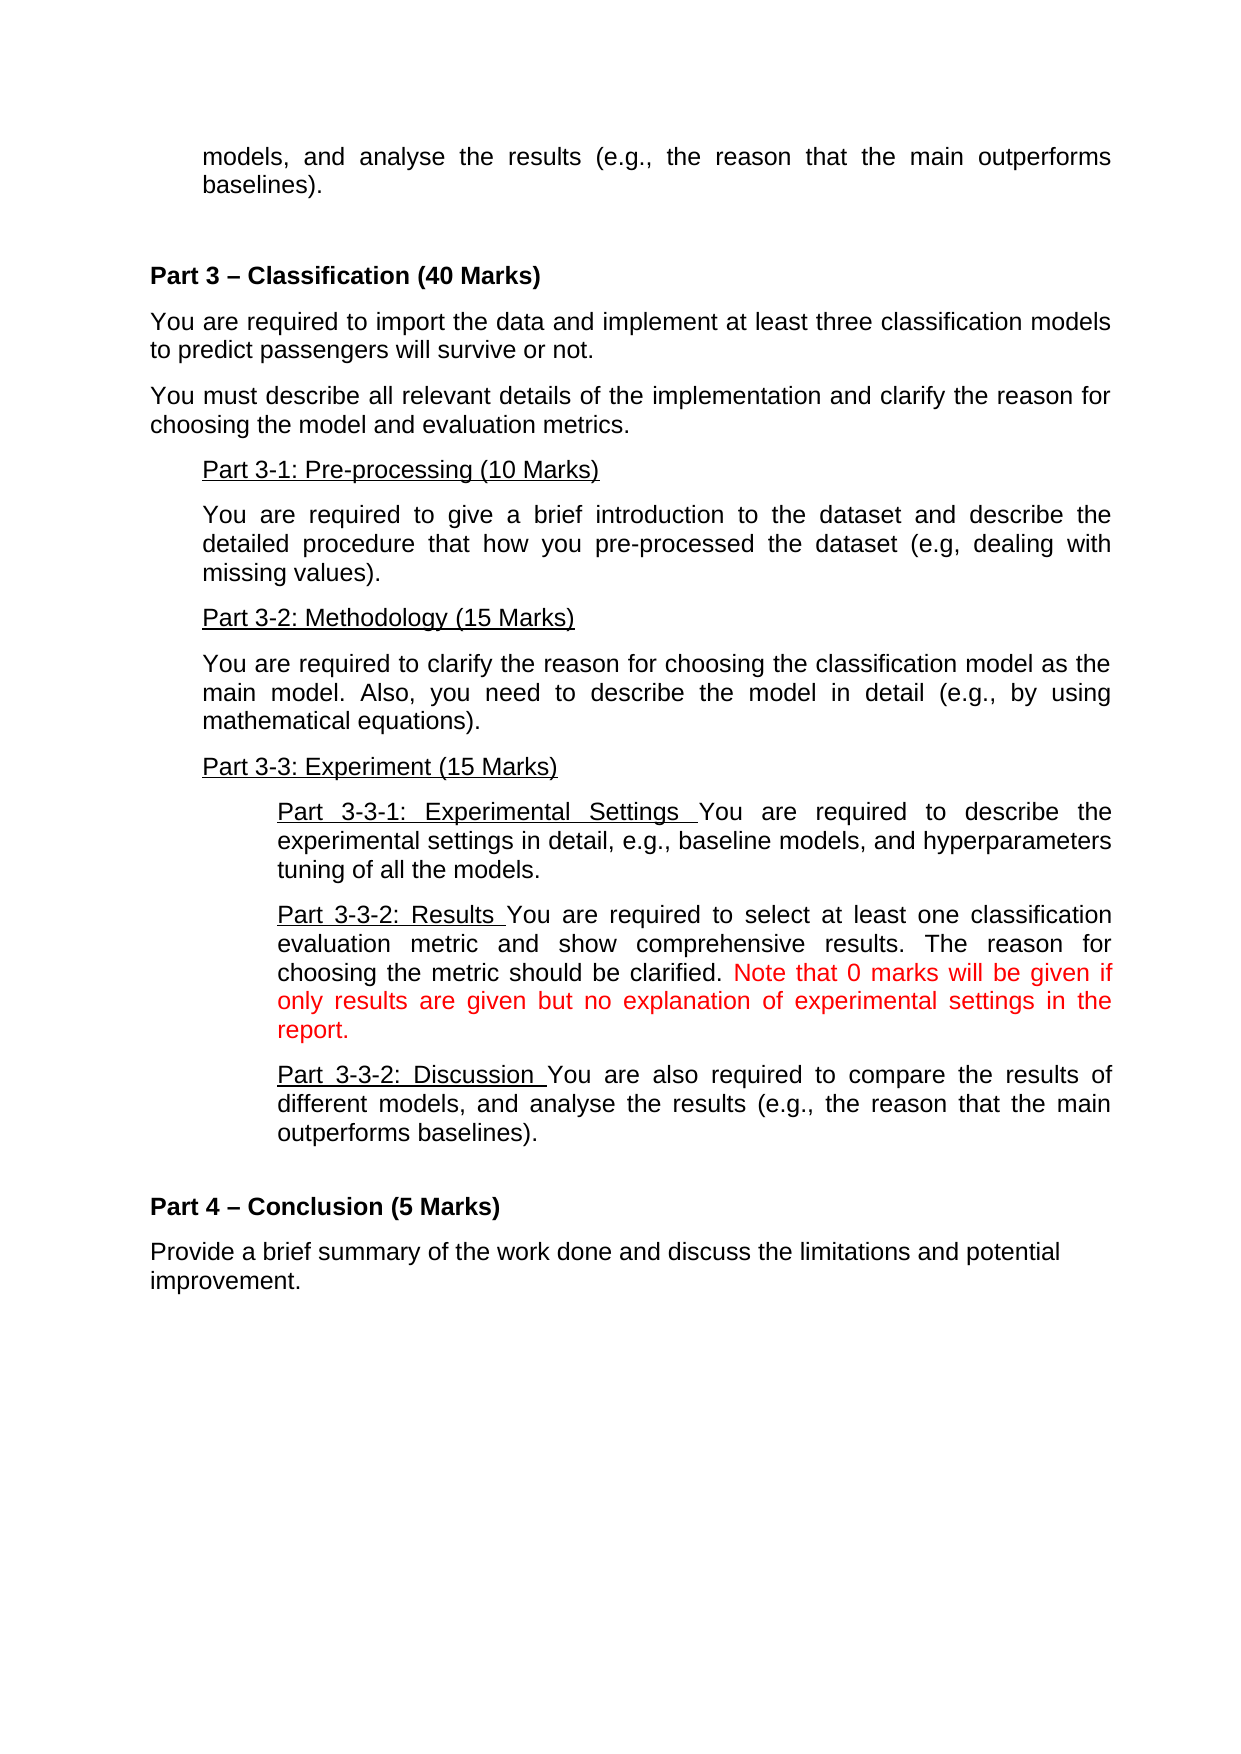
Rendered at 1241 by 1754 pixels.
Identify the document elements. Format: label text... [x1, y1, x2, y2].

subtitle Part 4 – Conclusion (5 Marks) [150, 1192, 1113, 1221]
subtitle Part 3-3-1: Experimental Settings You are required to describe the experimental settings in detail, e.g., baseline models, and hyperparameters tuning of all the models. [277, 797, 1113, 883]
subtitle Part 3-3-2: Results You are required to select at least one classification evaluation metric and show comprehensive results. The reason for choosing the metric should be clarified. Note that 0 marks will be given if only results are given but no explanation of experimental settings in the report. [277, 900, 1113, 1044]
subtitle You are required to give a brief introduction to the dataset and describe the detailed procedure that how you pre-processed the dataset (e.g, dealing with missing values). [202, 500, 1113, 587]
subtitle Part 3-1: Pre-processing (10 Marks) [202, 455, 1113, 484]
subtitle Provide a brief summary of the work done and discuss the limitations and potential improvement. [150, 1237, 1113, 1295]
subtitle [202, 142, 1113, 199]
subtitle You are required to import the data and implement at least three classification models to predict passengers will survive or not. [150, 307, 1113, 364]
subtitle You are required to clarify the reason for choosing the classification model as the main model. Also, you need to describe the model in detail (e.g., by using mathematical equations). [202, 649, 1113, 735]
subtitle Part 3-3-2: Discussion You are also required to compare the results of different models, and analyse the results (e.g., the reason that the main outperforms baselines). [277, 1060, 1113, 1147]
subtitle Part 3-3: Experiment (15 Marks) [202, 752, 1113, 780]
subtitle Part 3-2: Methodology (15 Marks) [202, 603, 1113, 632]
subtitle You must describe all relevant details of the implementation and clarify the reason for choosing the model and evaluation metrics. [150, 381, 1113, 438]
subtitle Part 3 – Classification (40 Marks) [150, 261, 1113, 290]
